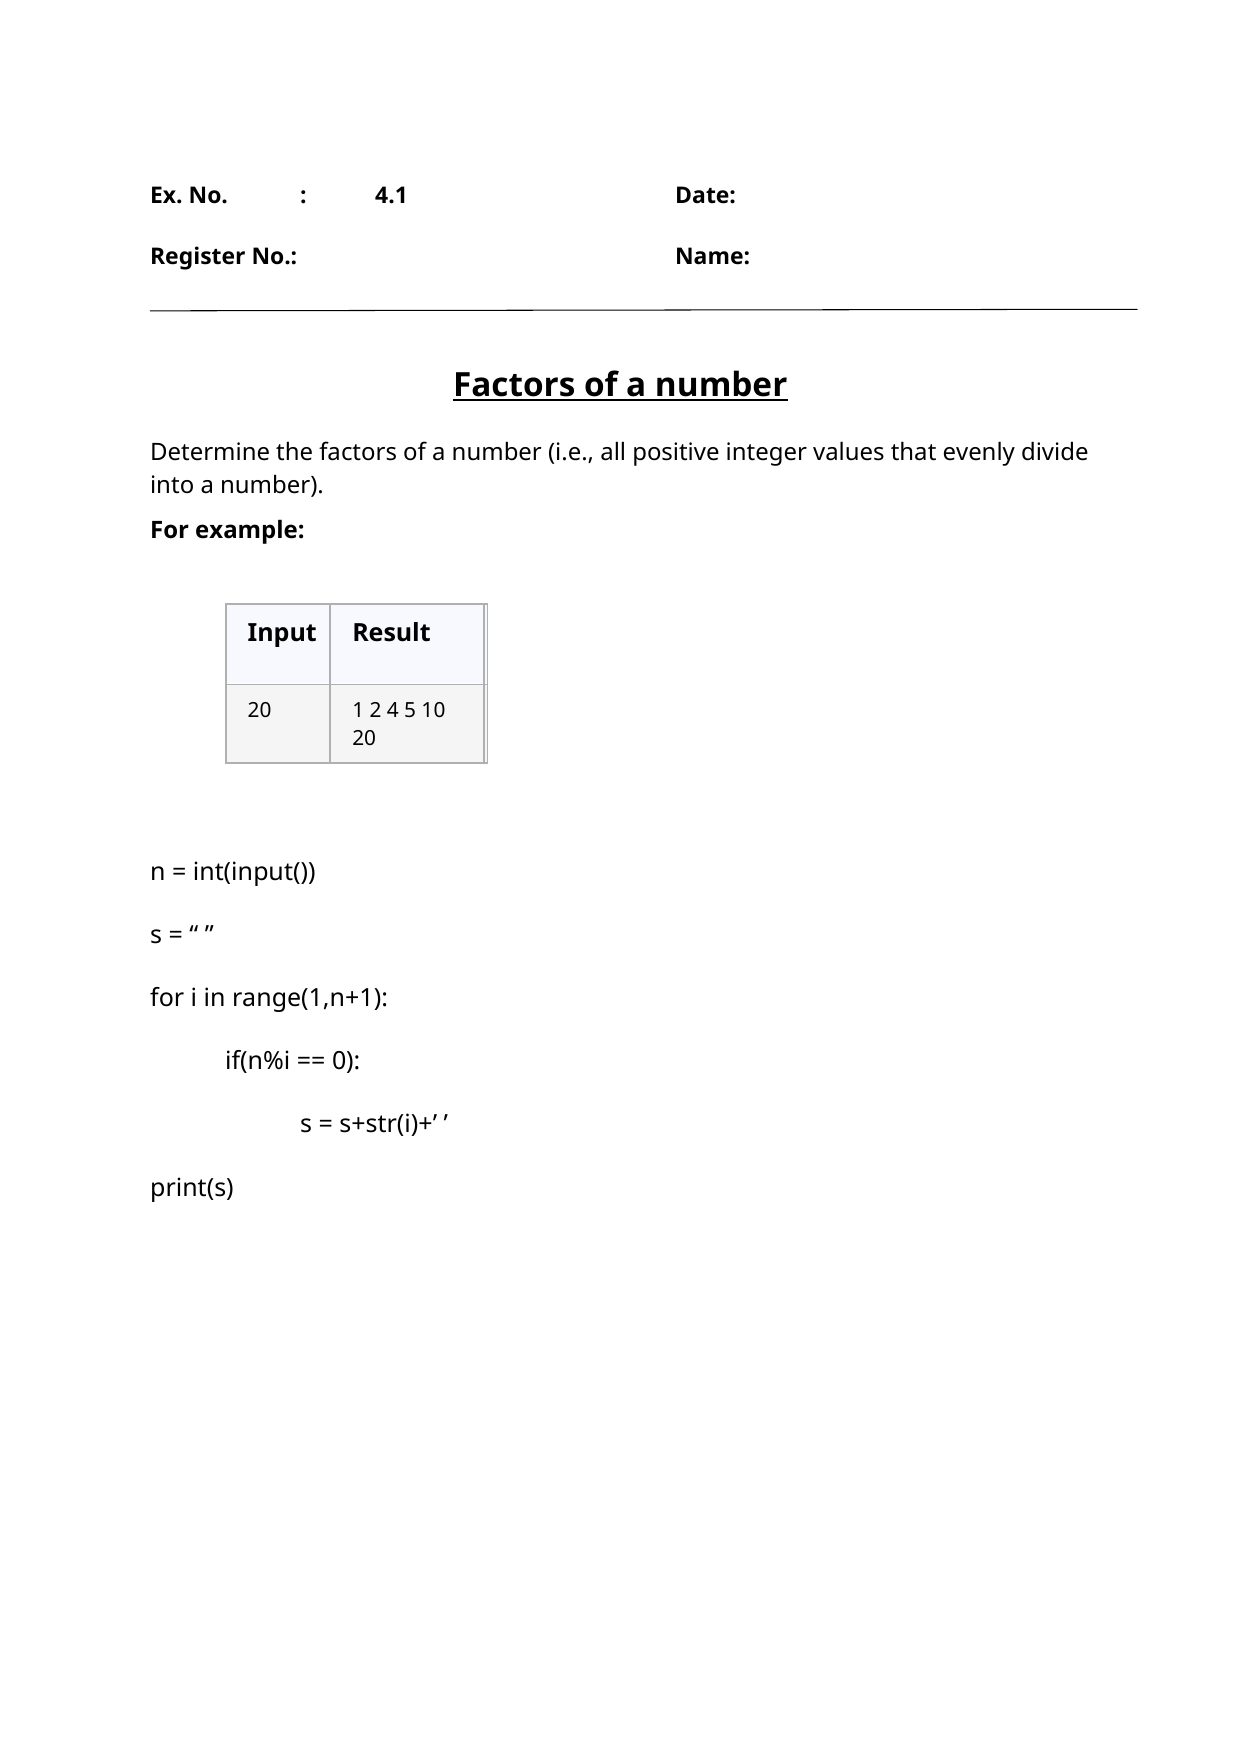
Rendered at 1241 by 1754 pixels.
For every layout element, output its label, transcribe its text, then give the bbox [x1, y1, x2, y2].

text if(n%i == 0): [150, 1043, 1090, 1077]
text Determine the factors of a number (i.e., all positive integer values that evenly divide into a number). [150, 435, 1090, 500]
text print(s) [150, 1169, 1090, 1203]
text Factors of a number [150, 360, 1090, 406]
text n = int(input()) [150, 853, 1090, 887]
text s = “ ” [150, 916, 1090, 950]
text For example: [150, 513, 1090, 545]
text for i in range(1,n+1): [150, 979, 1090, 1014]
table_cell 1 2 4 5 10 20 [331, 685, 483, 762]
table_header Input [227, 605, 329, 683]
text Ex. No. : 4.1 Date: [150, 179, 1090, 210]
table_header Result [331, 605, 483, 683]
text Register No.: Name: [150, 239, 1090, 271]
table_cell 20 [227, 685, 329, 762]
text s = s+str(i)+’ ’ [150, 1106, 1090, 1140]
